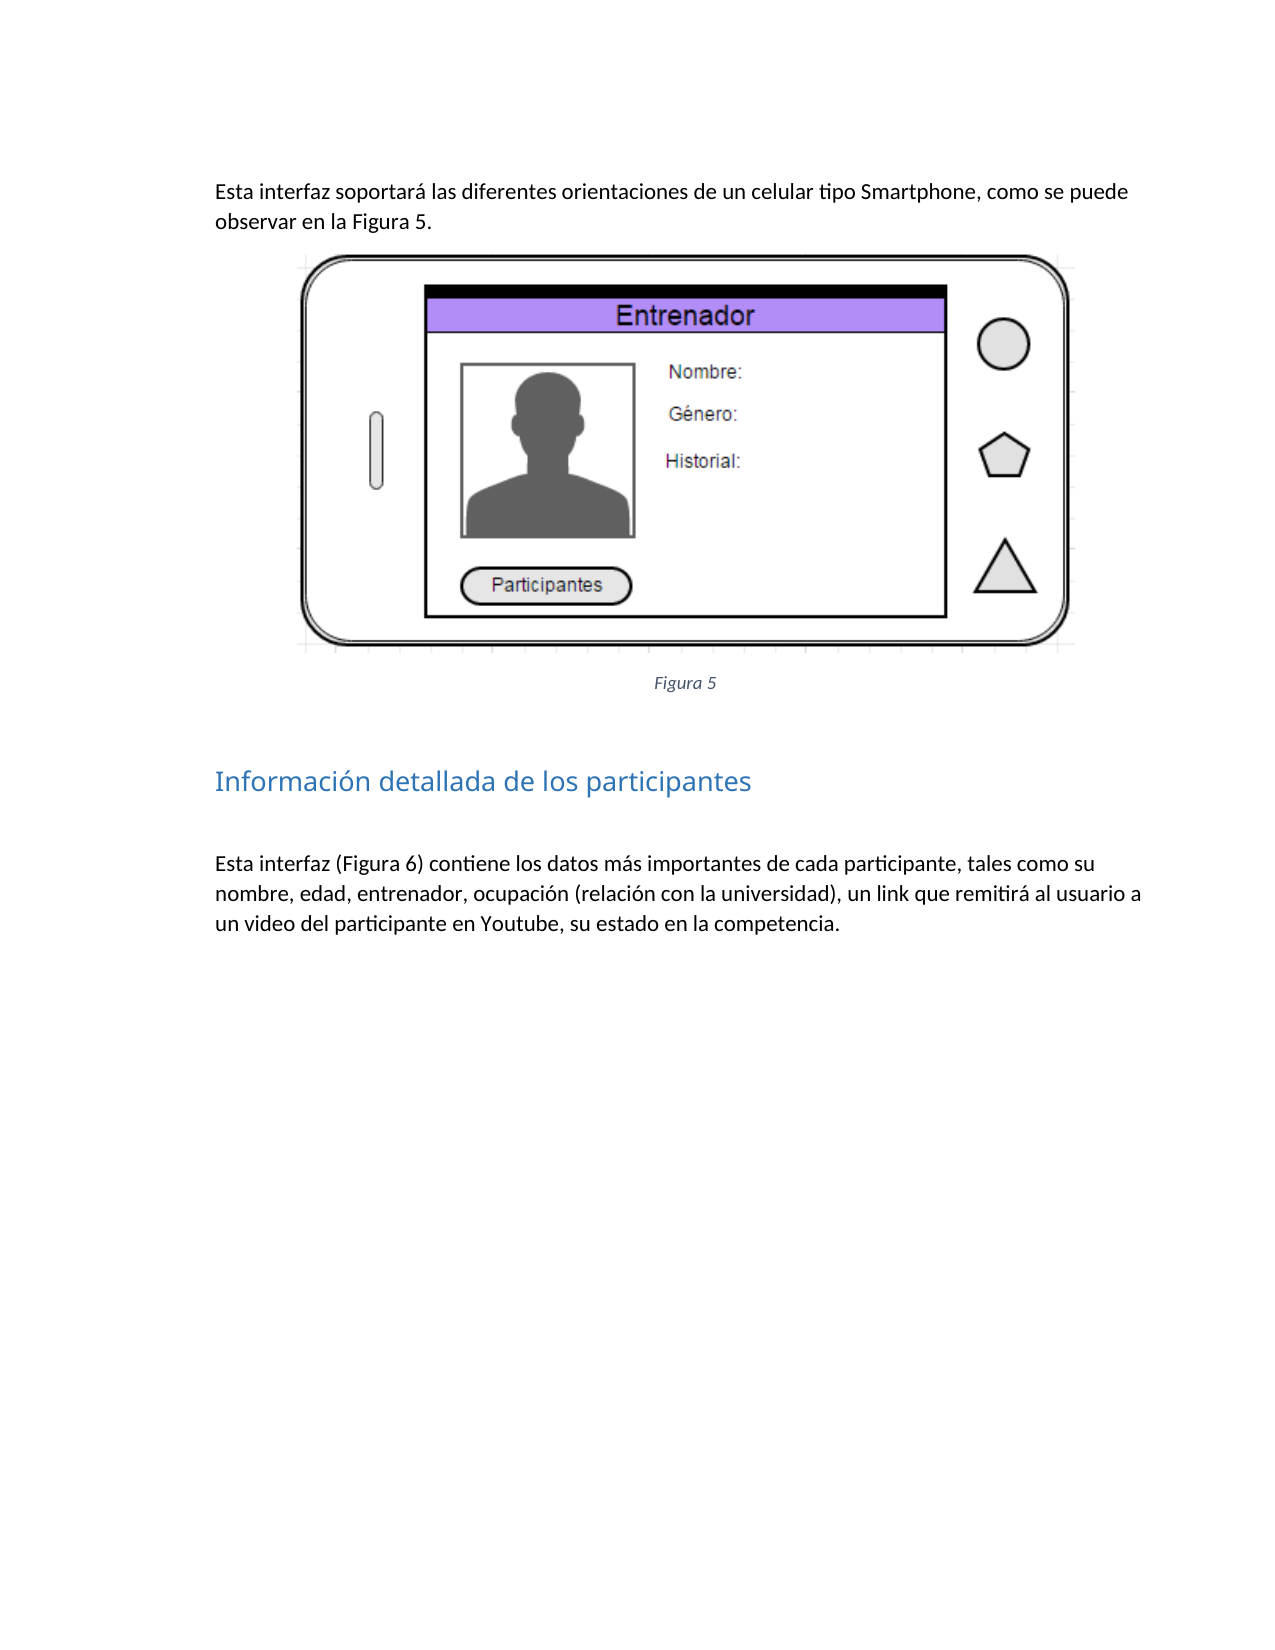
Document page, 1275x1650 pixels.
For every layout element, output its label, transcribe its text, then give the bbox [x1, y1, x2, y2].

picture [296, 254, 1075, 653]
text Esta interfaz (Figura 4) contiene los datos más importantes de cada participante, tales como su nombre, edad, entrenador, ocupación (relación con la universidad), un link que remitirá al usuario a un video del participante en Youtube, su estado en la competencia. [215, 849, 1157, 937]
text Figura 5 [215, 672, 1157, 694]
subtitle Información detallada de los participantes [215, 762, 1157, 799]
text Esta interfaz soportará las diferentes orientaciones de un celular tipo Smartphone, como se puede observar en la Figura 3. [215, 177, 1157, 235]
